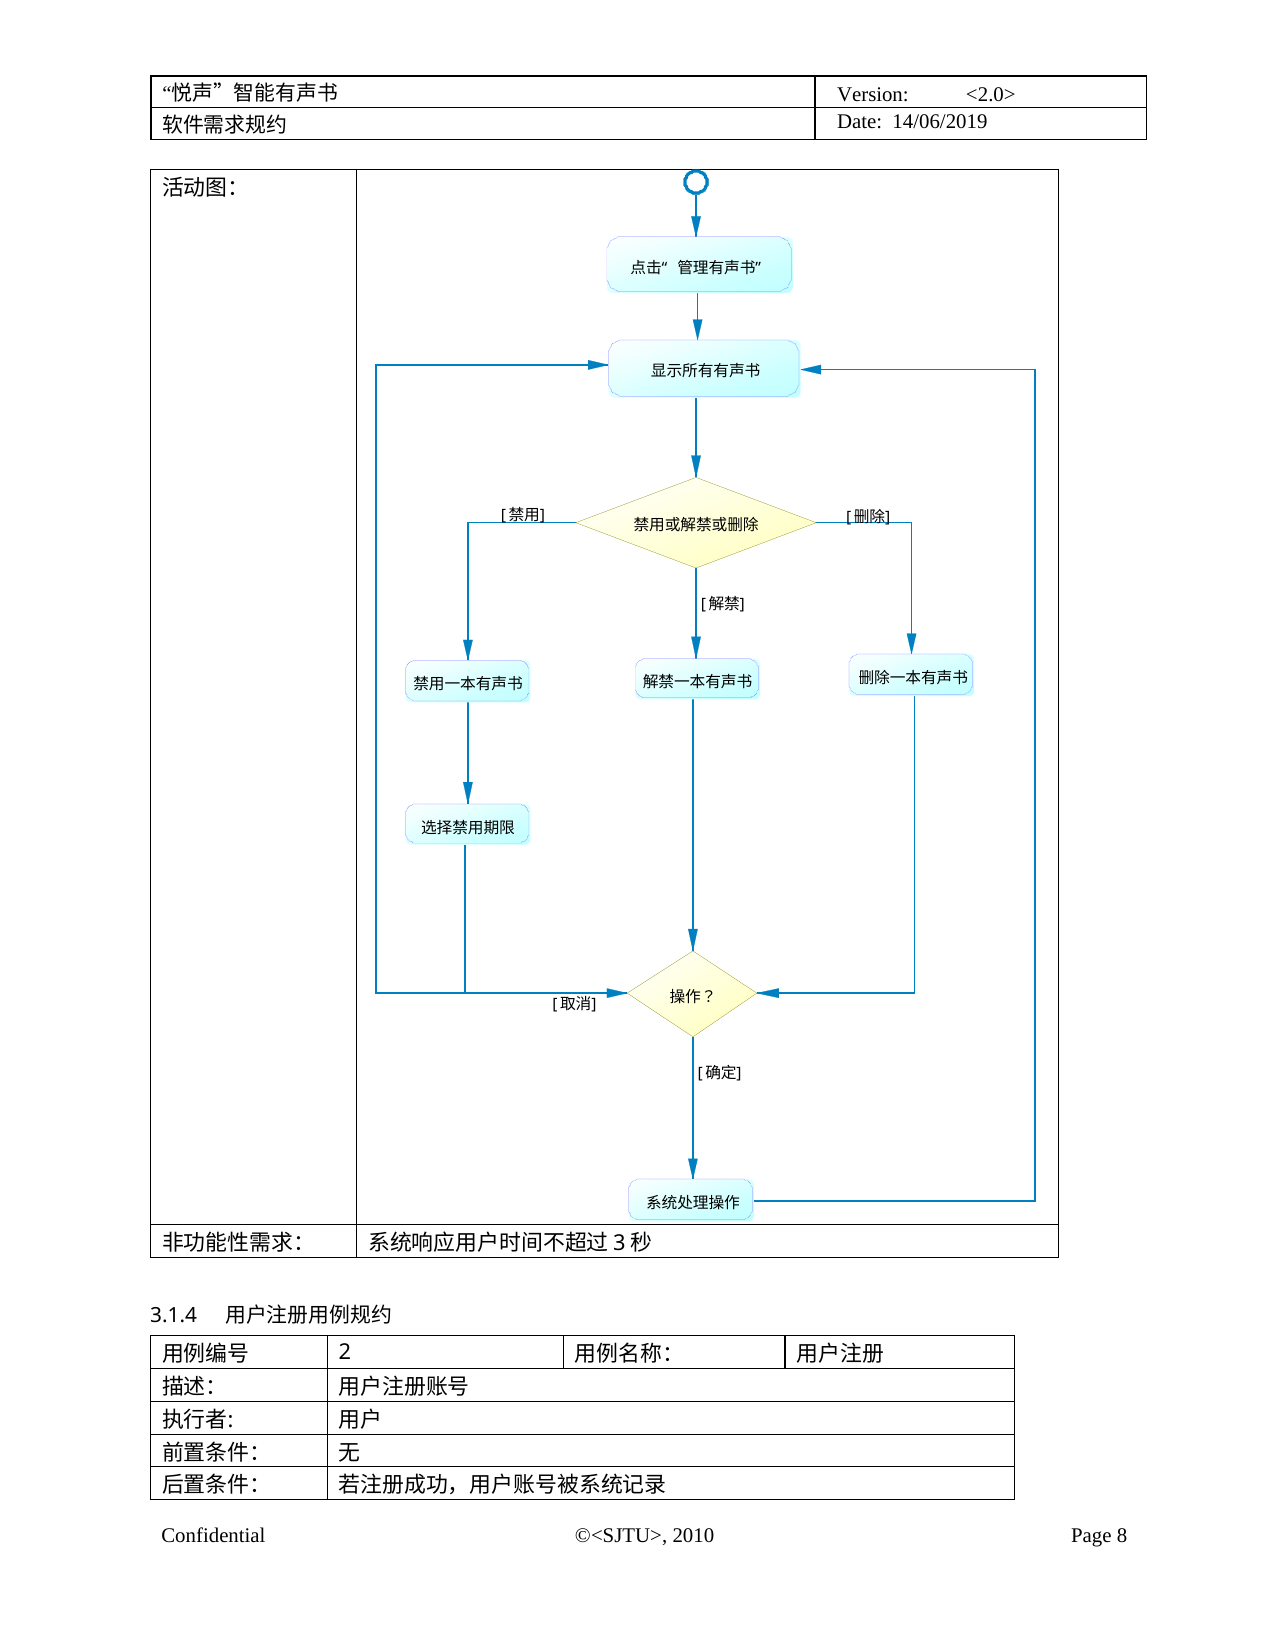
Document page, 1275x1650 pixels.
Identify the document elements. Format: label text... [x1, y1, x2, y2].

table_header 用例名称： [564, 1336, 784, 1368]
table_cell 描述： [151, 1369, 327, 1401]
table_header 用例编号 [151, 1336, 327, 1368]
table_header 用户注册 [786, 1336, 1014, 1368]
table_cell 用户注册账号 [328, 1369, 1014, 1401]
table_cell 后置条件： [151, 1467, 327, 1499]
table_cell 系统响应用户时间不超过3秒 [357, 1225, 1058, 1257]
table_cell 活动图： [151, 170, 356, 1224]
table_cell 前置条件： [151, 1435, 327, 1466]
table_cell 执行者: [151, 1402, 327, 1433]
table_cell 非功能性需求： [151, 1225, 356, 1257]
table_cell [357, 170, 1058, 1224]
table_cell 无 [328, 1435, 1014, 1466]
table_cell 若注册成功，用户账号被系统记录 [328, 1467, 1014, 1499]
subtitle 用户注册用例规约 [150, 1299, 1125, 1329]
table_header 2 [328, 1336, 563, 1368]
table_cell 用户 [328, 1402, 1014, 1433]
